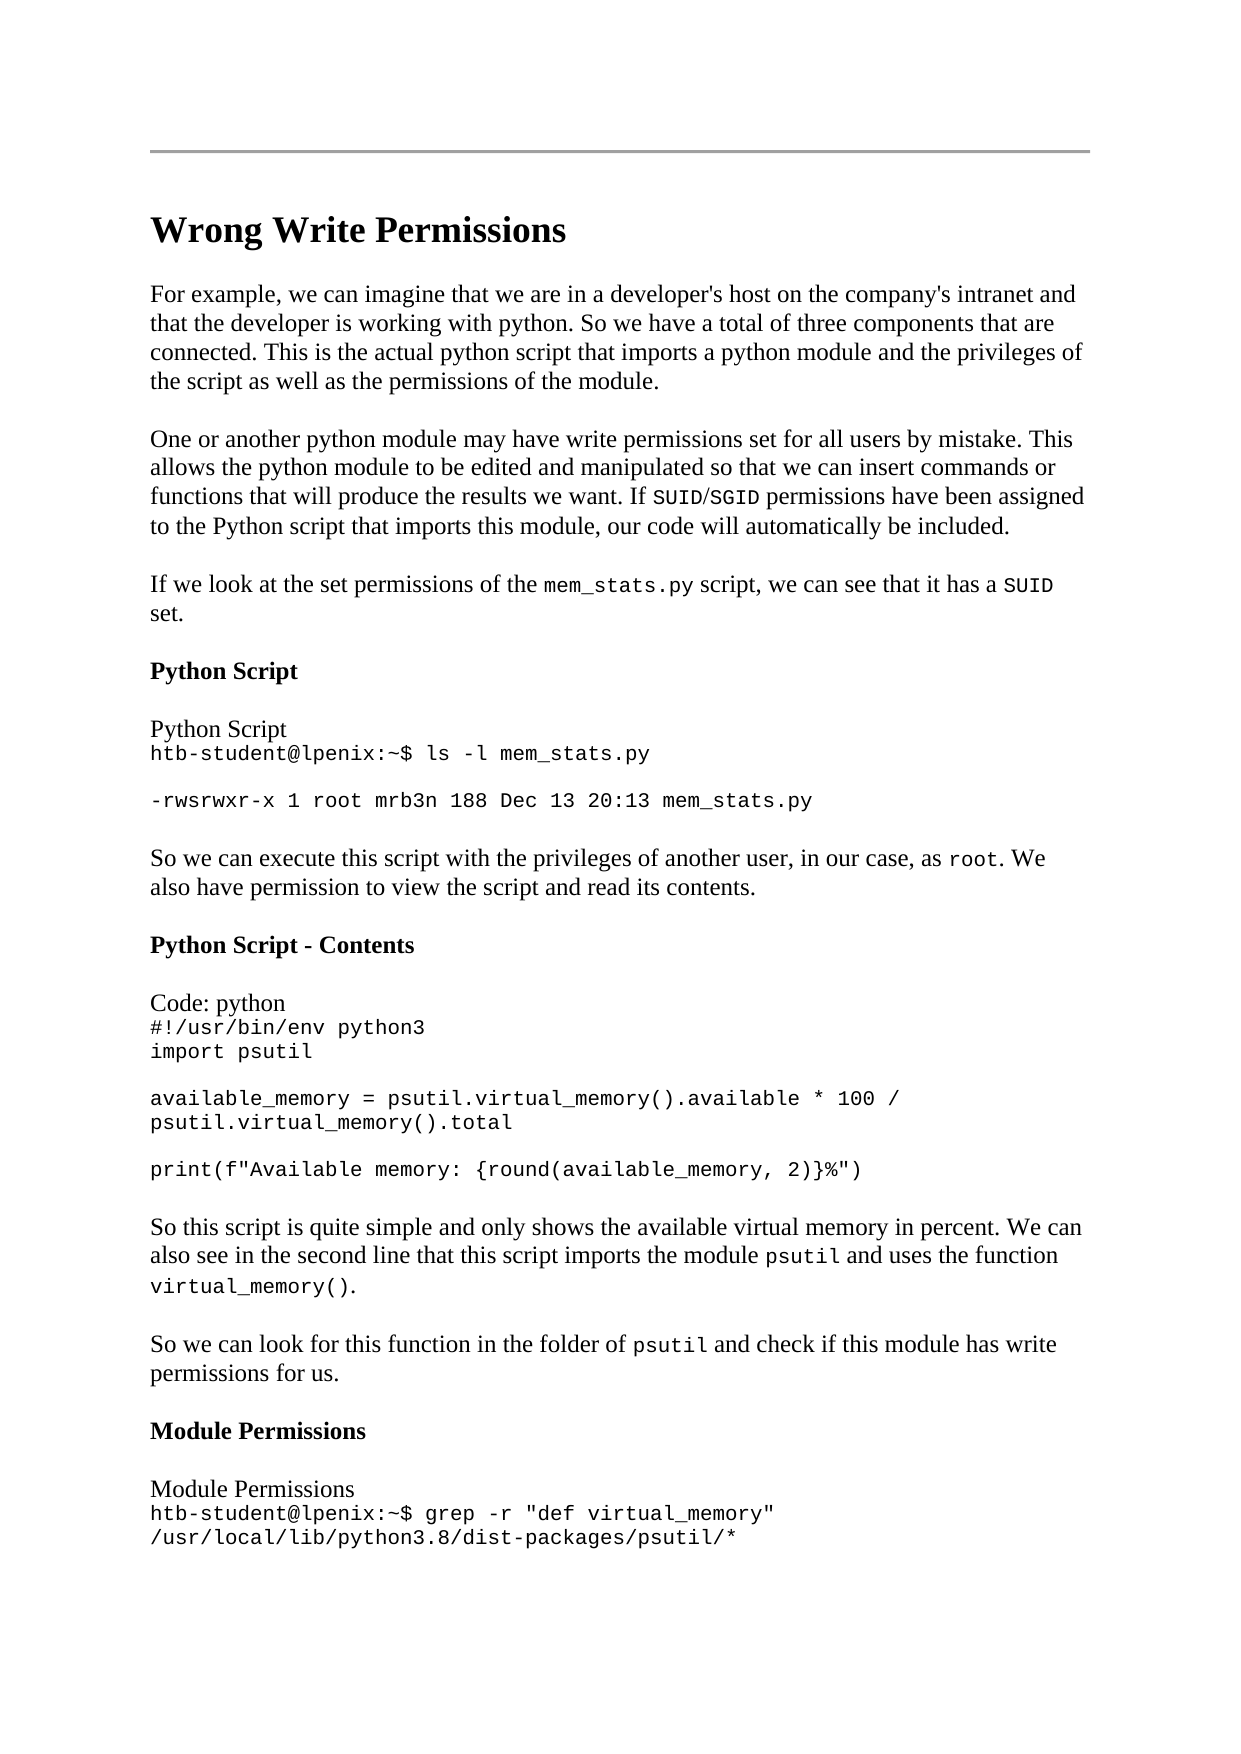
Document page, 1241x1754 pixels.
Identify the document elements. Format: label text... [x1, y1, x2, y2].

text One or another python module may have write permissions set for all users by mistake. This allows the python module to be edited and manipulated so that we can insert commands or functions that will produce the results we want. If SUID/SGID permissions have been assigned to the Python script that imports this module, our code will automatically be included. [150, 424, 1090, 539]
text If we look at the set permissions of the mem_stats.py script, we can see that it has a SUID set. [150, 569, 1090, 627]
text Python Script [150, 714, 1090, 743]
text Module Permissions [150, 1416, 1090, 1445]
text So we can execute this script with the privileges of another user, in our case, as root. We also have permission to view the script and read its contents. [150, 843, 1090, 901]
text import psutil [150, 1041, 1090, 1064]
text available_memory = psutil.virtual_memory().available * 100 / psutil.virtual_memory().total [150, 1088, 1090, 1135]
text So we can look for this function in the folder of psutil and check if this module has write permissions for us. [150, 1329, 1090, 1387]
text So this script is quite simple and only shows the available virtual memory in percent. We can also see in the second line that this script imports the module psutil and uses the function virtual_memory(). [150, 1212, 1090, 1300]
text Wrong Write Permissions [150, 207, 1090, 250]
text #!/usr/bin/env python3 [150, 1017, 1090, 1041]
text For example, we can imagine that we are in a developer's host on the company's intranet and that the developer is working with python. So we have a total of three components that are connected. This is the actual python script that imports a python module and the privileges of the script as well as the permissions of the module. [150, 279, 1090, 394]
text Python Script [150, 656, 1090, 685]
text Python Script - Contents [150, 930, 1090, 959]
text htb-student@lpenix:~$ grep -r "def virtual_memory" /usr/local/lib/python3.8/dist-packages/psutil/* [150, 1503, 1090, 1550]
text -rwsrwxr-x 1 root mrb3n 188 Dec 13 20:13 mem_stats.py [150, 790, 1090, 814]
text Module Permissions [150, 1474, 1090, 1503]
text htb-student@lpenix:~$ ls -l mem_stats.py [150, 743, 1090, 766]
text Code: python [150, 988, 1090, 1017]
text print(f"Available memory: {round(available_memory, 2)}%") [150, 1159, 1090, 1183]
